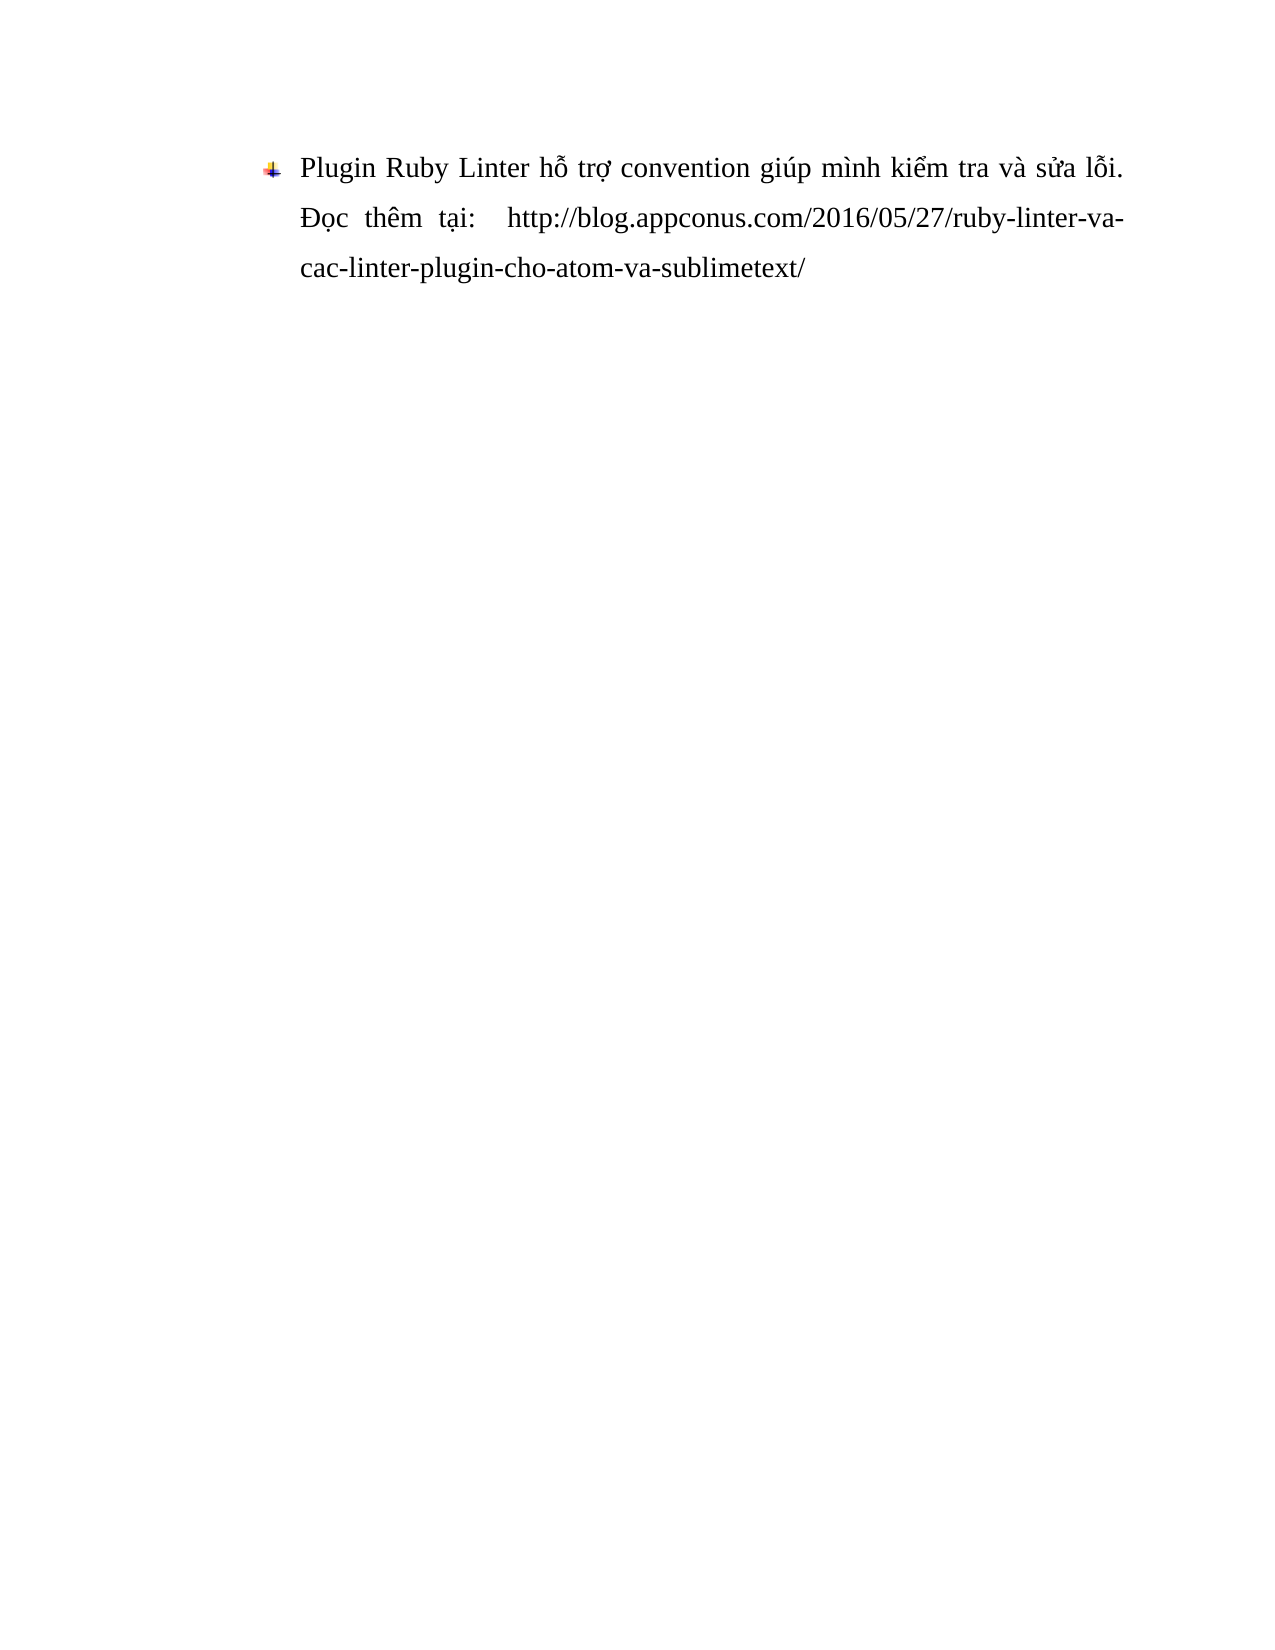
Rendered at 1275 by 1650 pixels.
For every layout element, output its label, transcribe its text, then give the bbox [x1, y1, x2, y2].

list Plugin Ruby Linter hỗ trợ convention giúp mình kiểm tra và sửa lỗi. Đọc thêm tại: http://blog.appconus.com/2016/05/27/ruby-linter-va-cac-linter-plugin-cho-atom-va-sublimetext/ [262, 150, 1125, 284]
picture [263, 160, 281, 178]
